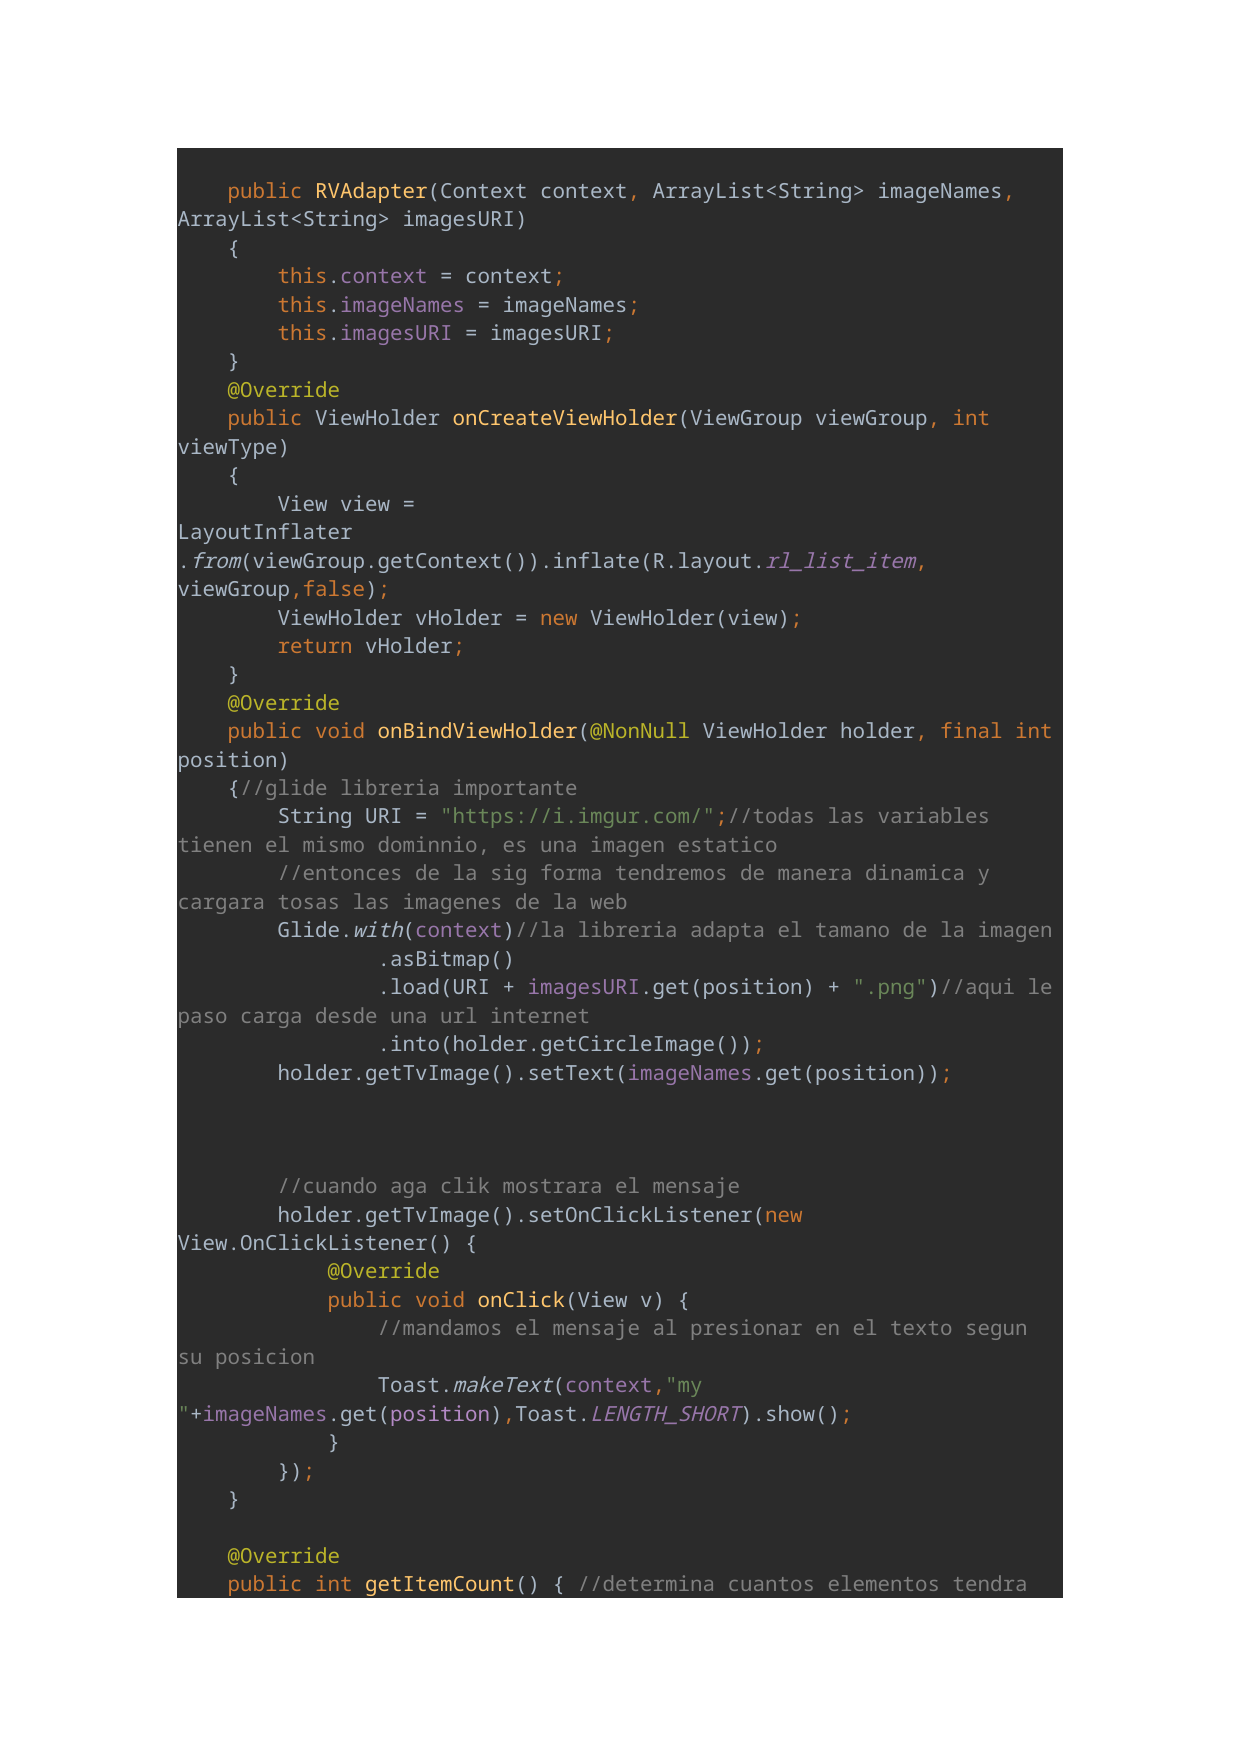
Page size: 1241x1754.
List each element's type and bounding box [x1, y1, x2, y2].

text [177, 148, 1063, 1598]
